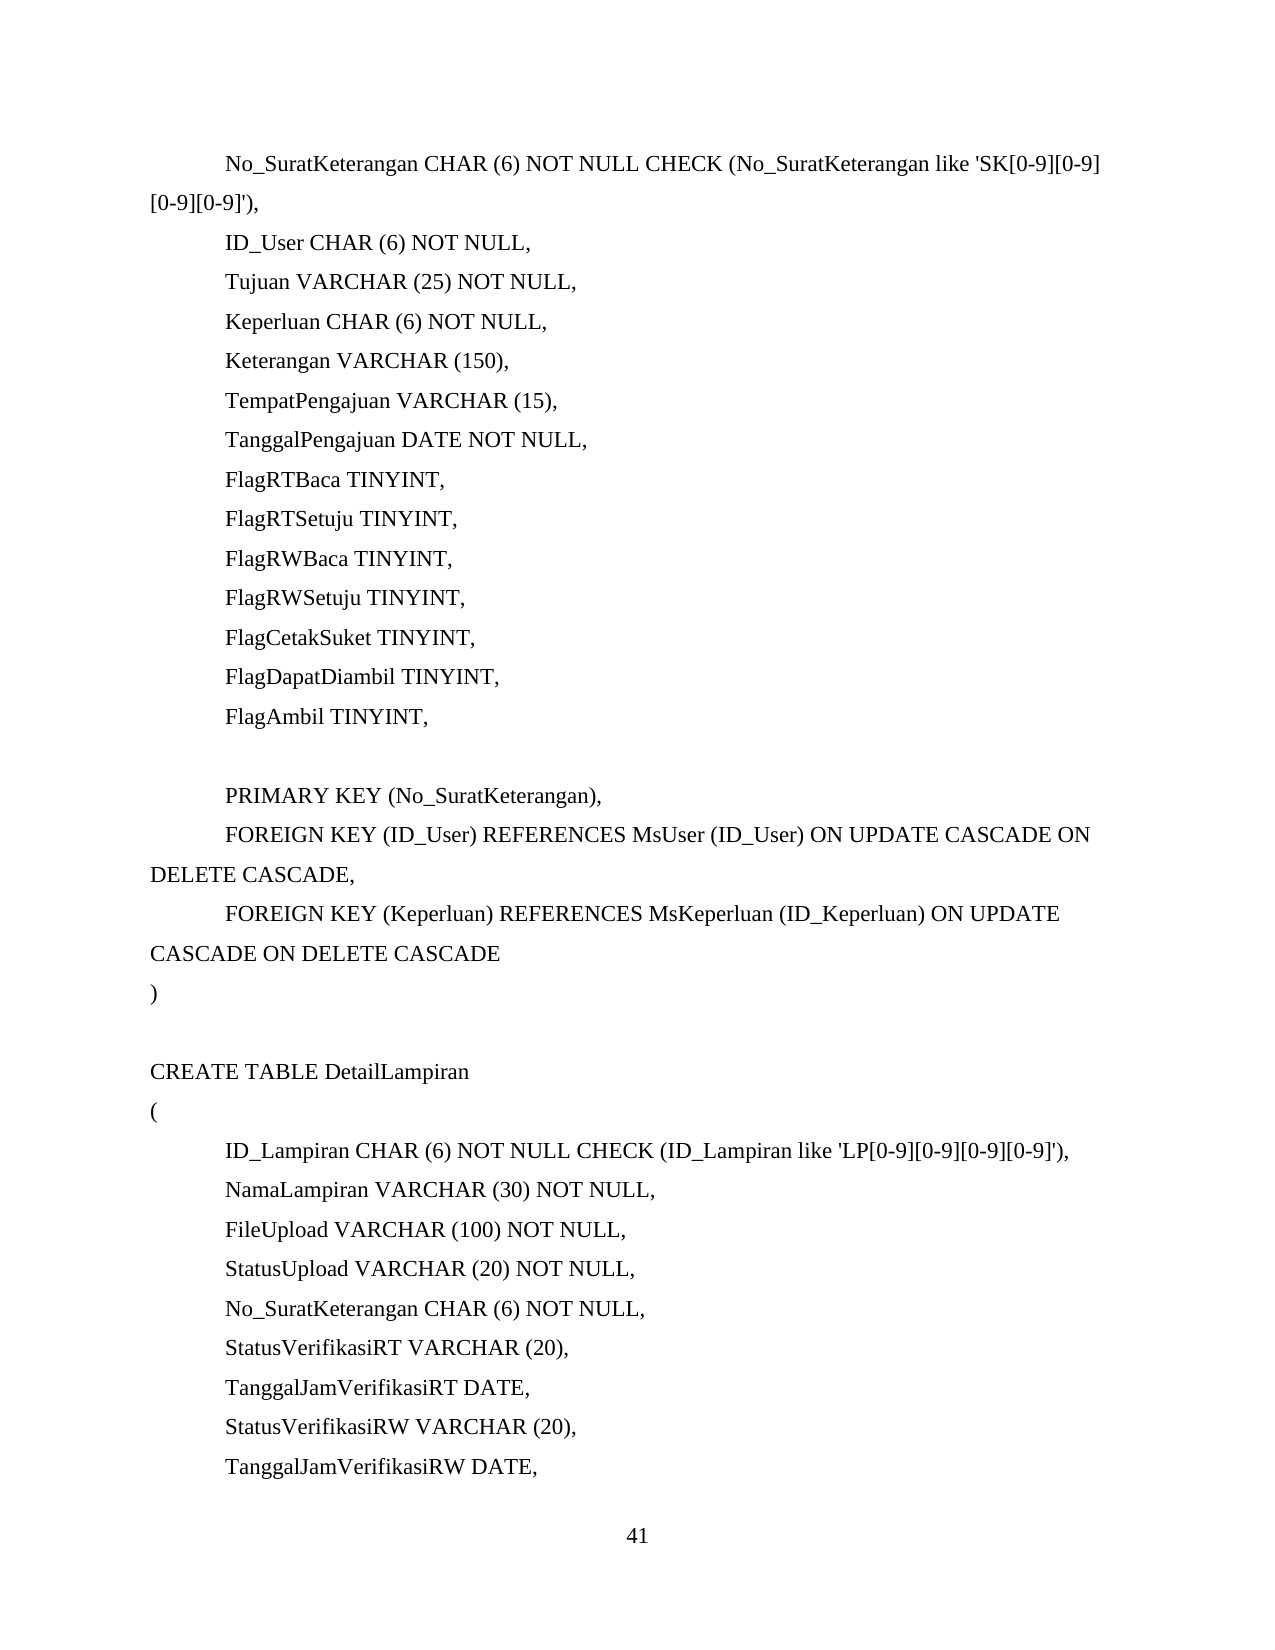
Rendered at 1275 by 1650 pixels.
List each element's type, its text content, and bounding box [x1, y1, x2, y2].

text No_SuratKeterangan CHAR (6) NOT NULL CHECK (No_SuratKeterangan like 'SK[0-9][0-9][0-9][0-9]'), [150, 150, 1125, 216]
text TanggalJamVerifikasiRT DATE, [150, 1374, 1125, 1400]
text Tujuan VARCHAR (25) NOT NULL, [150, 268, 1125, 295]
text PRIMARY KEY (No_SuratKeterangan), [150, 782, 1125, 808]
text TanggalPengajuan DATE NOT NULL, [150, 426, 1125, 453]
text ( [150, 1097, 1125, 1124]
text CREATE TABLE DetailLampiran [150, 1058, 1125, 1084]
text TempatPengajuan VARCHAR (15), [150, 387, 1125, 413]
text StatusVerifikasiRW VARCHAR (20), [150, 1413, 1125, 1440]
text ID_User CHAR (6) NOT NULL, [150, 229, 1125, 255]
text ID_Lampiran CHAR (6) NOT NULL CHECK (ID_Lampiran like 'LP[0-9][0-9][0-9][0-9]'), [150, 1137, 1125, 1163]
text FlagRTBaca TINYINT, [150, 466, 1125, 492]
text FOREIGN KEY (ID_User) REFERENCES MsUser (ID_User) ON UPDATE CASCADE ON DELETE CASCADE, [150, 821, 1125, 887]
text FlagRTSetuju TINYINT, [150, 505, 1125, 532]
text FlagAmbil TINYINT, [150, 703, 1125, 729]
text No_SuratKeterangan CHAR (6) NOT NULL, [150, 1295, 1125, 1321]
text FlagCetakSuket TINYINT, [150, 624, 1125, 650]
text ) [150, 979, 1125, 1005]
text FileUpload VARCHAR (100) NOT NULL, [150, 1216, 1125, 1242]
text FlagRWSetuju TINYINT, [150, 584, 1125, 611]
text Keperluan CHAR (6) NOT NULL, [150, 308, 1125, 334]
text FOREIGN KEY (Keperluan) REFERENCES MsKeperluan (ID_Keperluan) ON UPDATE CASCADE ON DELETE CASCADE [150, 900, 1125, 966]
text StatusVerifikasiRT VARCHAR (20), [150, 1334, 1125, 1361]
text TanggalJamVerifikasiRW DATE, [150, 1453, 1125, 1479]
text FlagDapatDiambil TINYINT, [150, 663, 1125, 689]
text NamaLampiran VARCHAR (30) NOT NULL, [150, 1176, 1125, 1203]
text FlagRWBaca TINYINT, [150, 545, 1125, 571]
text StatusUpload VARCHAR (20) NOT NULL, [150, 1255, 1125, 1282]
text Keterangan VARCHAR (150), [150, 347, 1125, 374]
